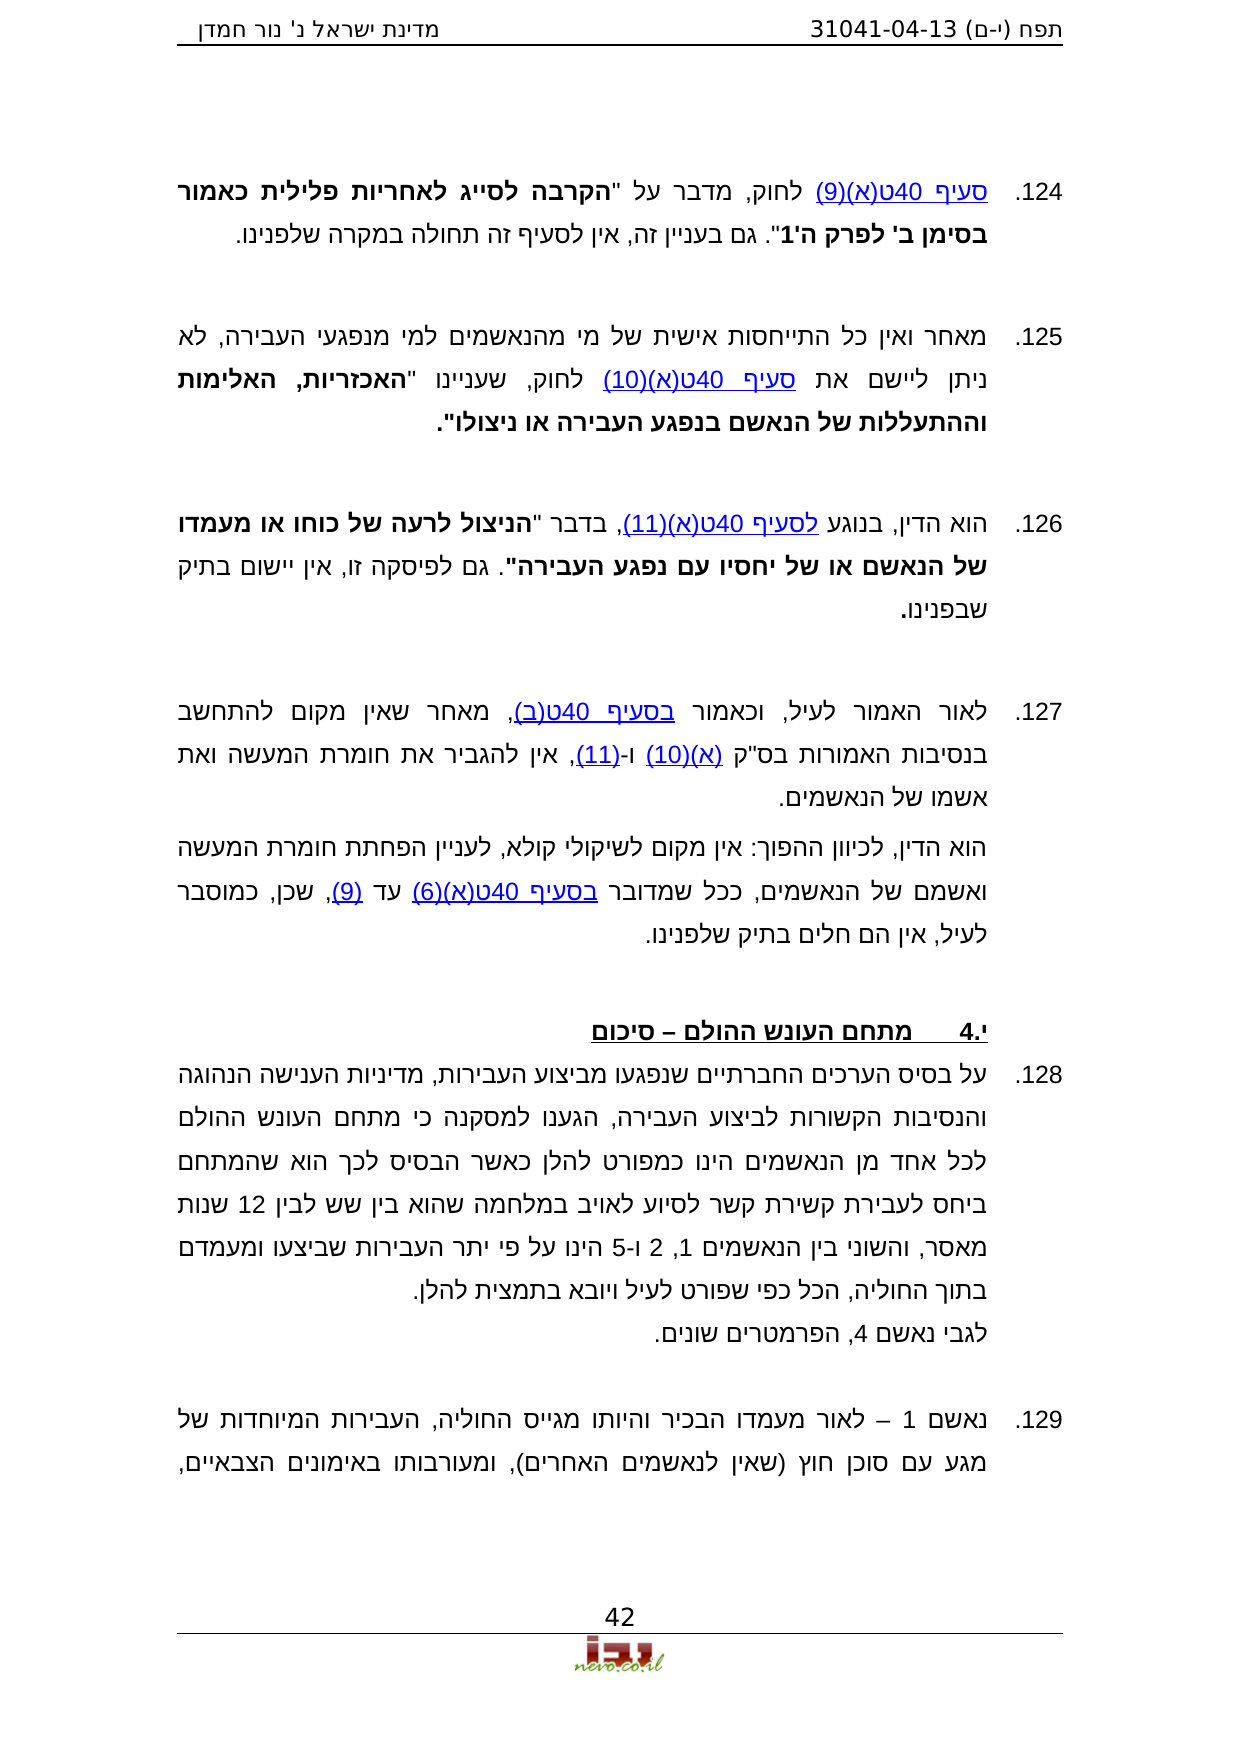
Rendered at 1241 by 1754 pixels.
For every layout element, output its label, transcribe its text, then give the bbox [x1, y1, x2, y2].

text 124. סעיף 40ט(א)(9) לחוק, מדבר על "הקרבה לסייג לאחריות פלילית כאמור בסימן ב' לפרק ה'1". גם בעניין זה, אין לסעיף זה תחולה במקרה שלפנינו. [177, 177, 1063, 249]
text י.4 מתחם העונש ההולם – סיכום [177, 1017, 988, 1046]
text לגבי נאשם 4, הפרמטרים שונים. [177, 1319, 988, 1348]
text הוא הדין, לכיוון ההפוך: אין מקום לשיקולי קולא, לעניין הפחתת חומרת המעשה ואשמם של הנאשמים, ככל שמדובר בסעיף 40ט(א)(6) עד (9), שכן, כמוסבר לעיל, אין הם חלים בתיק שלפנינו. [177, 833, 988, 948]
picture [574, 1635, 666, 1673]
text 127. לאור האמור לעיל, וכאמור בסעיף 40ט(ב), מאחר שאין מקום להתחשב בנסיבות האמורות בס"ק (א)(10) ו-(11), אין להגביר את חומרת המעשה ואת אשמו של הנאשמים. [177, 697, 1063, 812]
text 125. מאחר ואין כל התייחסות אישית של מי מהנאשמים למי מנפגעי העבירה, לא ניתן ליישם את סעיף 40ט(א)(10) לחוק, שעניינו "האכזריות, האלימות וההתעללות של הנאשם בנפגע העבירה או ניצולו". [177, 322, 1063, 437]
text 126. הוא הדין, בנוגע לסעיף 40ט(א)(11), בדבר "הניצול לרעה של כוחו או מעמדו של הנאשם או של יחסיו עם נפגע העבירה". גם לפיסקה זו, אין יישום בתיק שבפנינו. [177, 509, 1063, 624]
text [177, 1405, 1063, 1477]
text 128. על בסיס הערכים החברתיים שנפגעו מביצוע העבירות, מדיניות הענישה הנהוגה והנסיבות הקשורות לביצוע העבירה, הגענו למסקנה כי מתחם העונש ההולם לכל אחד מן הנאשמים הינו כמפורט להלן כאשר הבסיס לכך הוא שהמתחם ביחס לעבירת קשירת קשר לסיוע לאויב במלחמה שהוא בין שש לבין 12 שנות מאסר, והשוני בין הנאשמים 1, 2 ו-5 הינו על פי יתר העבירות שביצעו ומעמדם בתוך החוליה, הכל כפי שפורט לעיל ויובא בתמצית להלן. [177, 1060, 1063, 1305]
